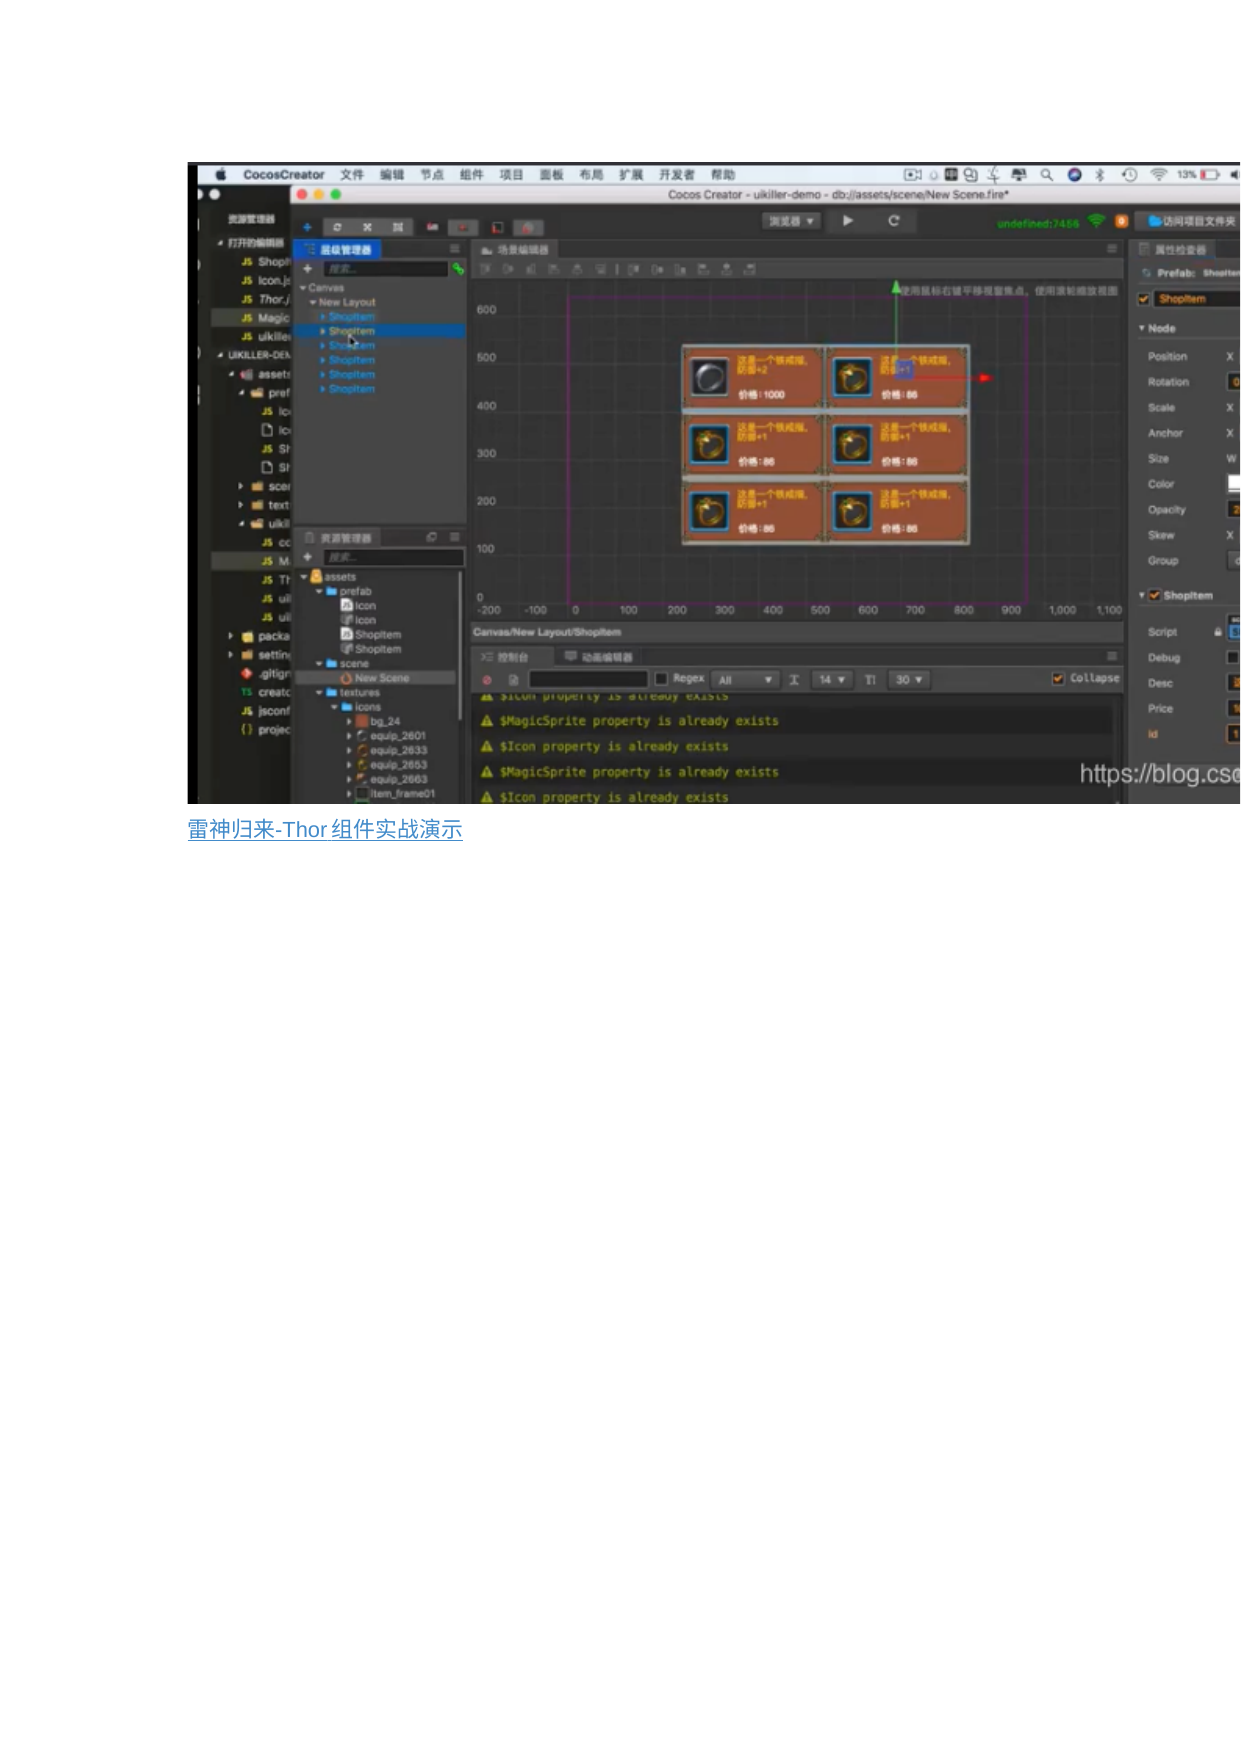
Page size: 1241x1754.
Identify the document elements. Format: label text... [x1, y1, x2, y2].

picture [187, 162, 1241, 804]
text uikiller库是我在组件化编程上的一点成果，可以方便管理prefab下的任意节点和组件，以及节点上的触摸事件。奉上一段uikill的使用视频 ，结束这篇分享。 雷神归来-Thor组件实战演示 [187, 804, 1053, 844]
